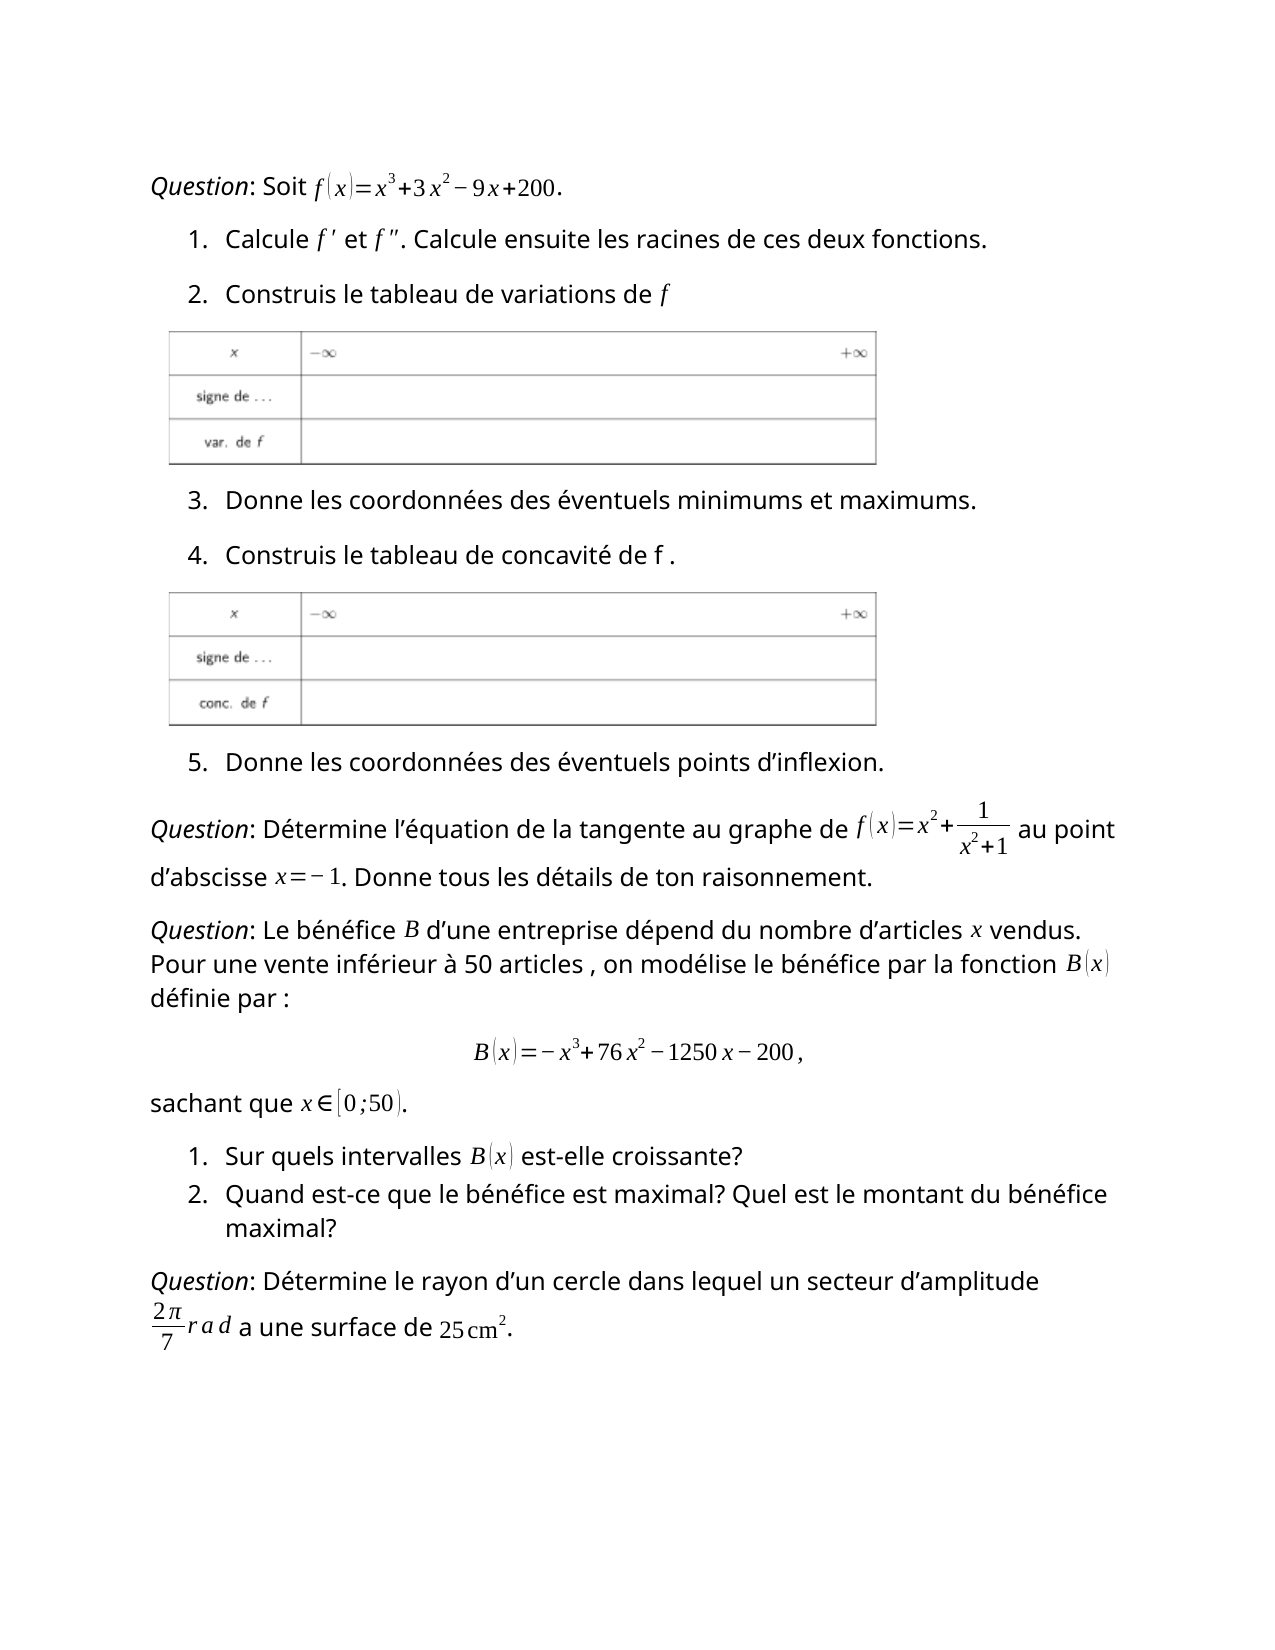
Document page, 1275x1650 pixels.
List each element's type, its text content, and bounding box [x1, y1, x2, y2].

list Sur quels intervalles est-elle croissante? [187, 1139, 1125, 1173]
text Question: Détermine le rayon d’un cercle dans lequel un secteur d’amplitude a une surface de . [150, 1264, 1125, 1357]
text sachant que . [150, 1086, 1125, 1120]
list Donne les coordonnées des éventuels points d’inflexion. [187, 744, 1125, 778]
list Construis le tableau de variations de [187, 276, 1125, 311]
picture [168, 592, 877, 726]
text Question: Détermine l’équation de la tangente au graphe de au point d’abscisse . Donne tous les détails de ton raisonnement. [150, 797, 1125, 894]
picture [168, 331, 877, 465]
list Donne les coordonnées des éventuels minimums et maximums. [187, 483, 1125, 517]
list Construis le tableau de concavité de f . [187, 538, 1125, 572]
text Question: Soit . [150, 169, 1125, 203]
text Question: Le bénéfice d’une entreprise dépend du nombre d’articles vendus. Pour une vente inférieur à 50 articles , on modélise le bénéfice par la fonction définie par : [150, 912, 1125, 1014]
list Calcule et . Calcule ensuite les racines de ces deux fonctions. [187, 222, 1125, 256]
list Quand est-ce que le bénéfice est maximal? Quel est le montant du bénéfice maximal? [187, 1177, 1125, 1245]
